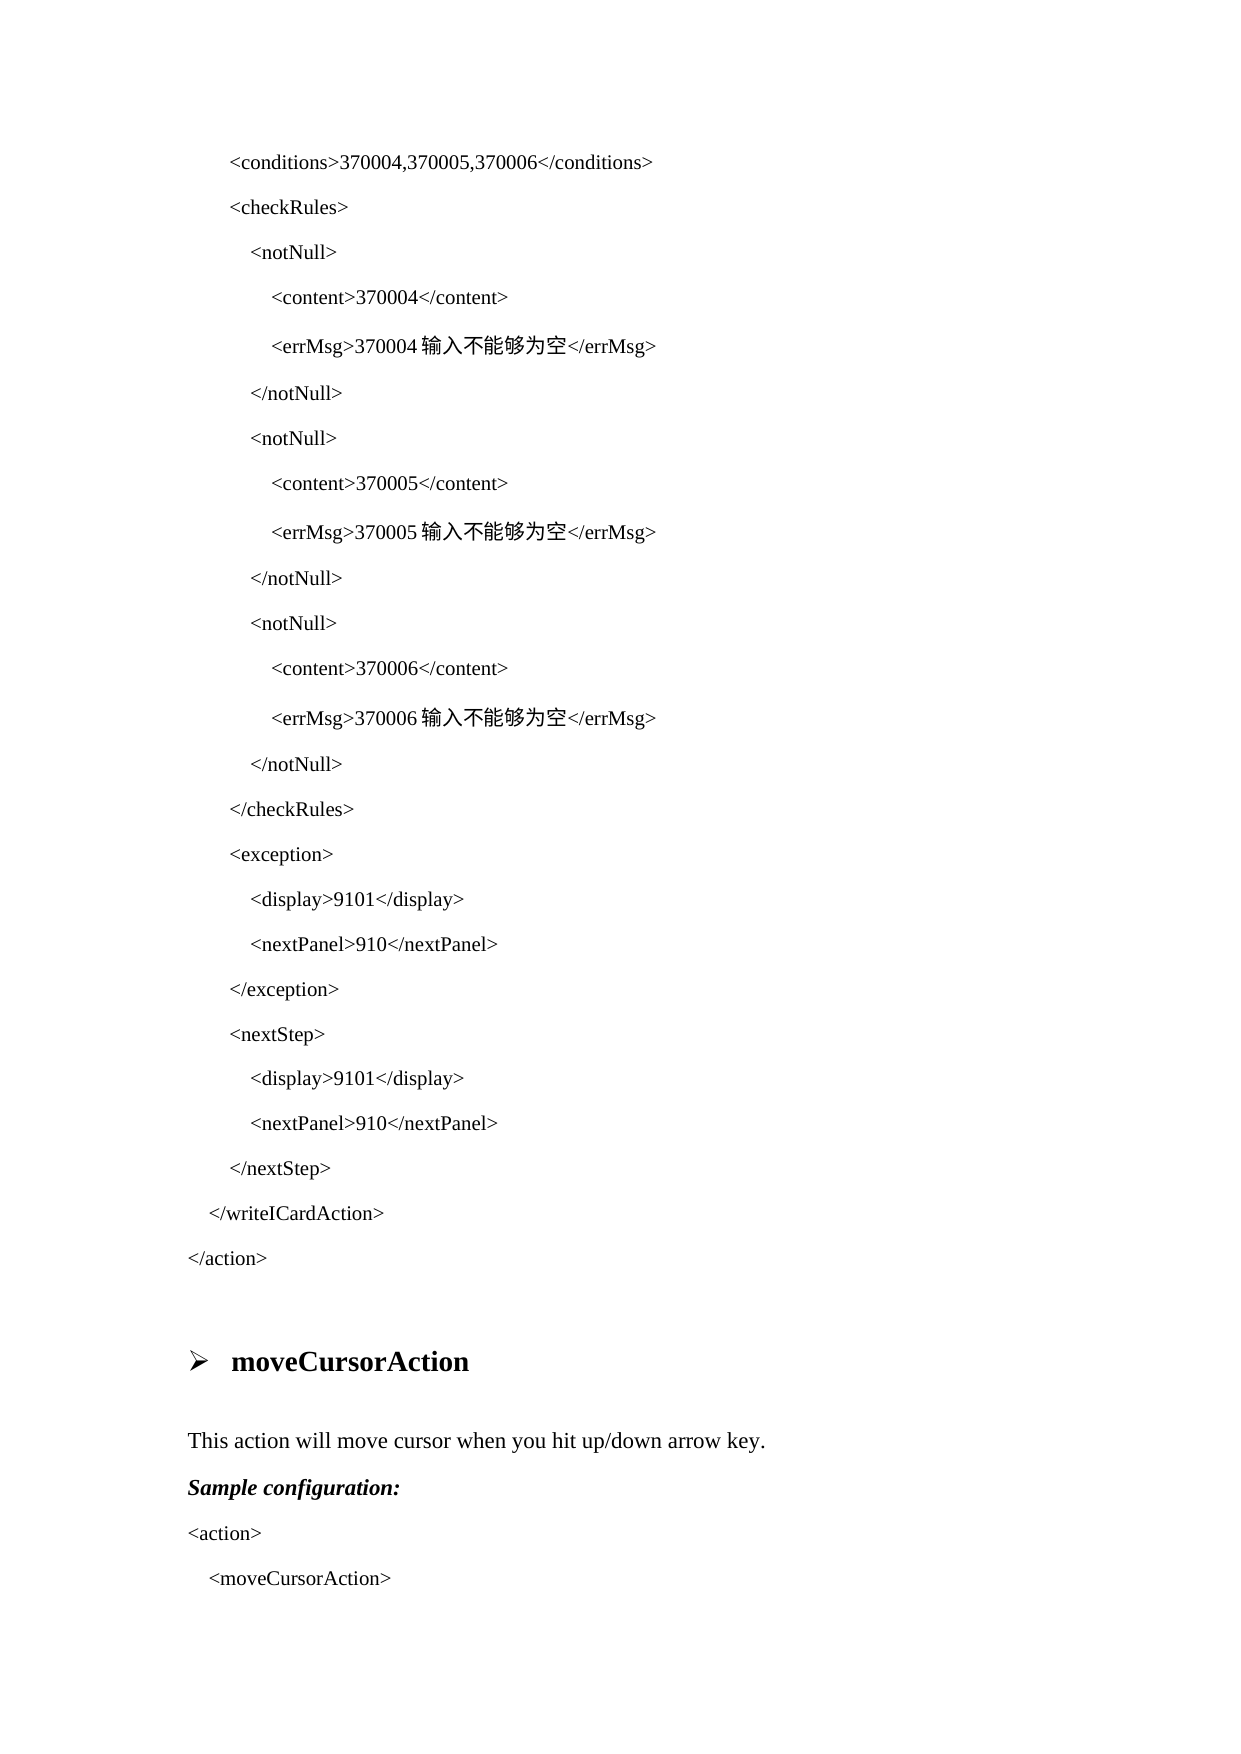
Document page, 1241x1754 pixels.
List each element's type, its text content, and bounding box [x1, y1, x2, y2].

text <errMsg>370005输入不能够为空</errMsg> [187, 515, 1053, 546]
text </action> [187, 1246, 1053, 1270]
text <checkRules> [187, 195, 1053, 219]
text <display>9101</display> [187, 887, 1053, 911]
subtitle moveCursorAction [187, 1344, 1053, 1378]
text </writeICardAction> [187, 1201, 1053, 1225]
text </checkRules> [187, 797, 1053, 821]
text <moveCursorAction> [187, 1566, 1053, 1590]
text <errMsg>370004输入不能够为空</errMsg> [187, 329, 1053, 360]
text <display>9101</display> [187, 1066, 1053, 1090]
text <notNull> [187, 240, 1053, 264]
text <notNull> [187, 426, 1053, 449]
text </notNull> [187, 566, 1053, 590]
text <content>370004</content> [187, 285, 1053, 309]
text <content>370005</content> [187, 470, 1053, 494]
text <errMsg>370006输入不能够为空</errMsg> [187, 701, 1053, 731]
text <nextPanel>910</nextPanel> [187, 932, 1053, 956]
text This action will move cursor when you hit up/down arrow key. [187, 1427, 1053, 1453]
text </notNull> [187, 752, 1053, 776]
text <conditions>370004,370005,370006</conditions> [187, 150, 1053, 174]
text </notNull> [187, 381, 1053, 405]
text </exception> [187, 977, 1053, 1001]
text <nextPanel>910</nextPanel> [187, 1111, 1053, 1135]
text <content>370006</content> [187, 656, 1053, 680]
text <exception> [187, 842, 1053, 866]
text <nextStep> [187, 1021, 1053, 1046]
text <action> [187, 1521, 1053, 1545]
text </nextStep> [187, 1156, 1053, 1180]
text <notNull> [187, 611, 1053, 635]
text Sample configuration: [187, 1474, 1053, 1500]
